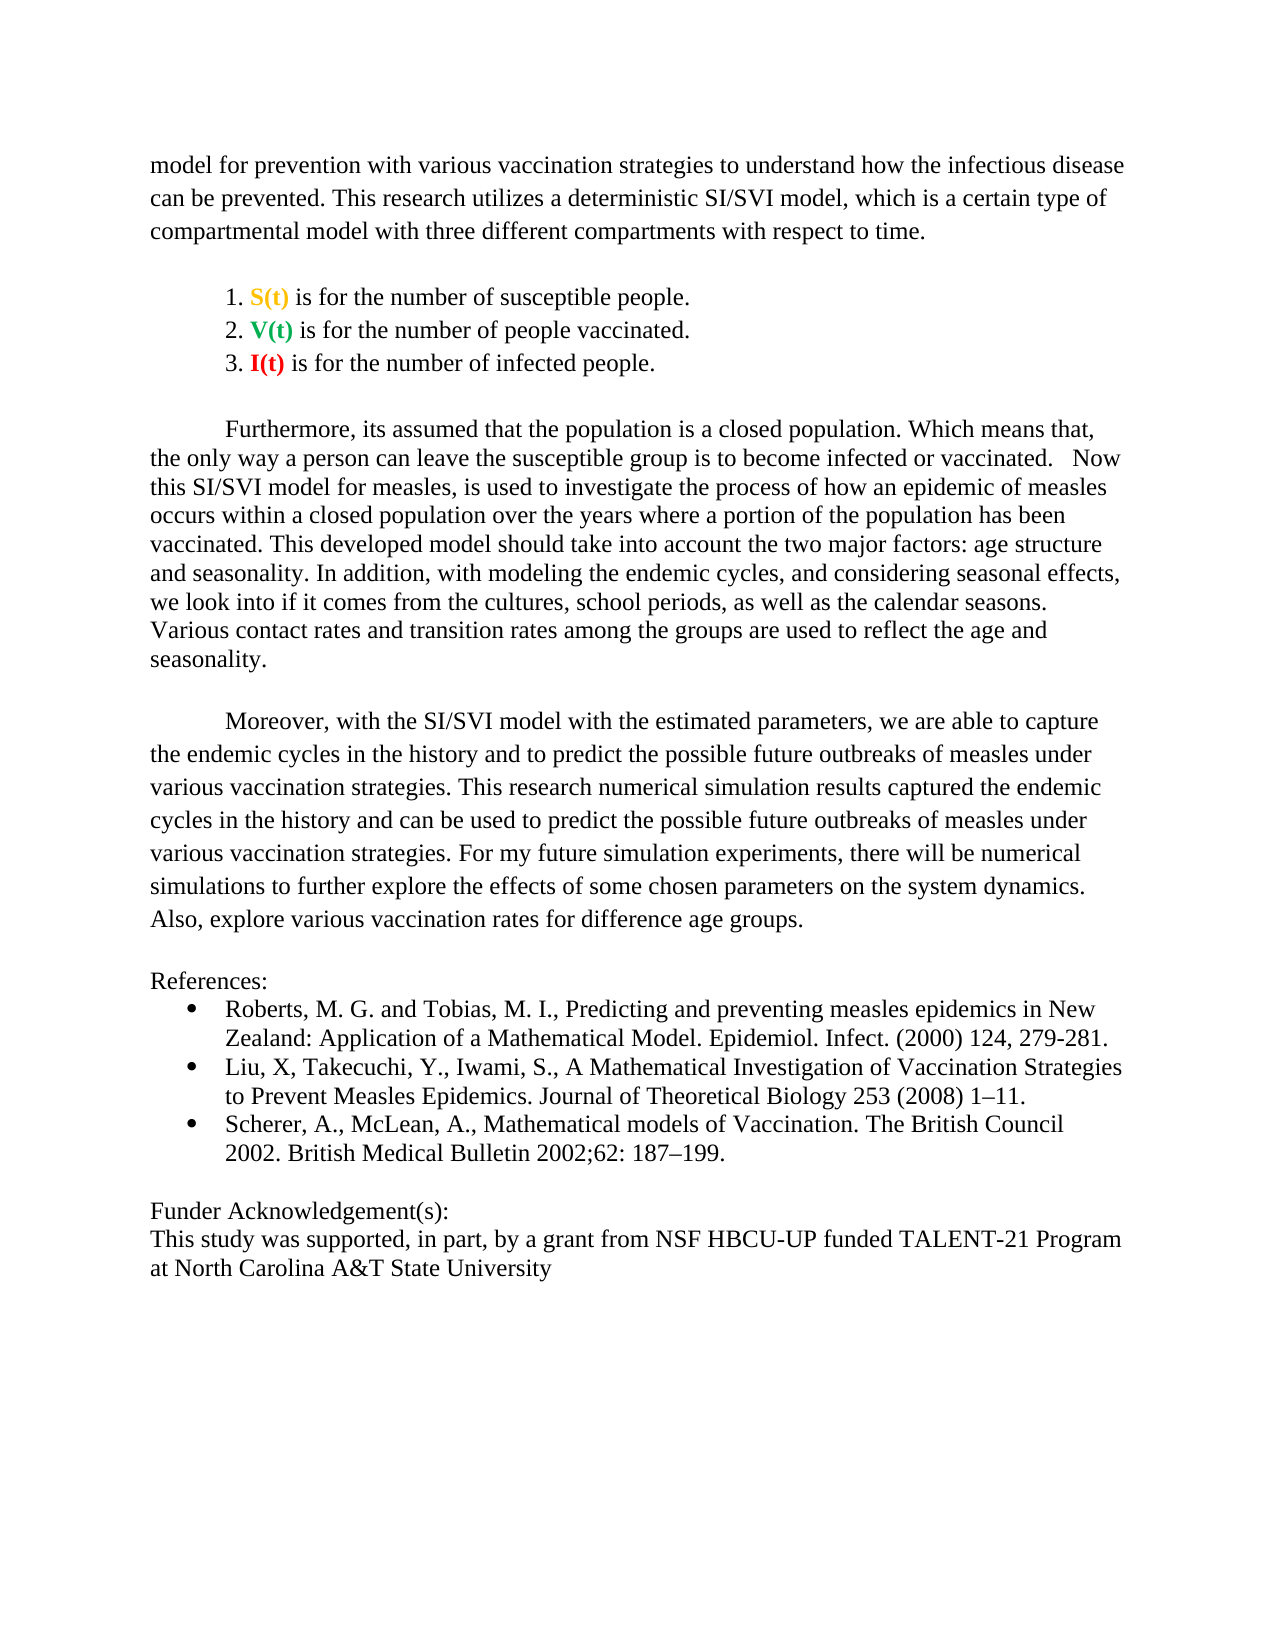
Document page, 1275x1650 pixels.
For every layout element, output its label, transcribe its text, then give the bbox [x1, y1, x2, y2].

text References: [150, 966, 1125, 994]
text Funder Acknowledgement(s): [150, 1196, 1125, 1224]
text Moreover, with the SI/SVI model with the estimated parameters, we are able to capture the endemic cycles in the history and to predict the possible future outbreaks of measles under various vaccination strategies. This research numerical simulation results captured the endemic cycles in the history and can be used to predict the possible future outbreaks of measles under various vaccination strategies.For my future simulation experiments, there will be numerical simulations to further explore the effects of some chosen parameters on the system dynamics. Also, explore various vaccination rates for difference age groups. [150, 706, 1125, 933]
text 3. I(t) is for the number of infected people. [150, 348, 1125, 377]
text Furthermore, its assumed that the population is a closed population. Which means that, the only way a person can leave the susceptible group is to become infected or vaccinated. Now this SI/SVI model for measles, is used to investigate the process of how an epidemic of measles occurs within a closed population over the years where a portion of the population has been vaccinated. This developed model should take into account the two major factors: age structure and seasonality. In addition, with modeling the endemic cycles, and considering seasonal effects, we look into if it comes from the cultures, school periods, as well as the calendar seasons. Various contact rates and transition rates among the groups are used to reflect the age and seasonality. [150, 414, 1125, 673]
list Scherer, A., McLean, A., Mathematical models of Vaccination. The British Council 2002. British Medical Bulletin 2002;62: 187–199. [187, 1109, 1125, 1167]
text 1. S(t) is for the number of susceptible people. [150, 282, 1125, 311]
text 2. V(t) is for the number of people vaccinated. [150, 315, 1125, 344]
list Liu, X, Takecuchi, Y., Iwami, S., A Mathematical Investigation of Vaccination Strategies to Prevent Measles Epidemics. Journal of Theoretical Biology 253 (2008) 1–11. [187, 1052, 1125, 1109]
list Roberts, M. G. and Tobias, M. I., Predicting and preventing measles epidemics in New Zealand: Application of a Mathematical Model. Epidemiol. Infect. (2000) 124, 279-281. [187, 994, 1125, 1052]
text This study was supported, in part, by a grant from NSF HBCU-UP funded TALENT-21 Program at North Carolina A&T State University [150, 1224, 1125, 1282]
